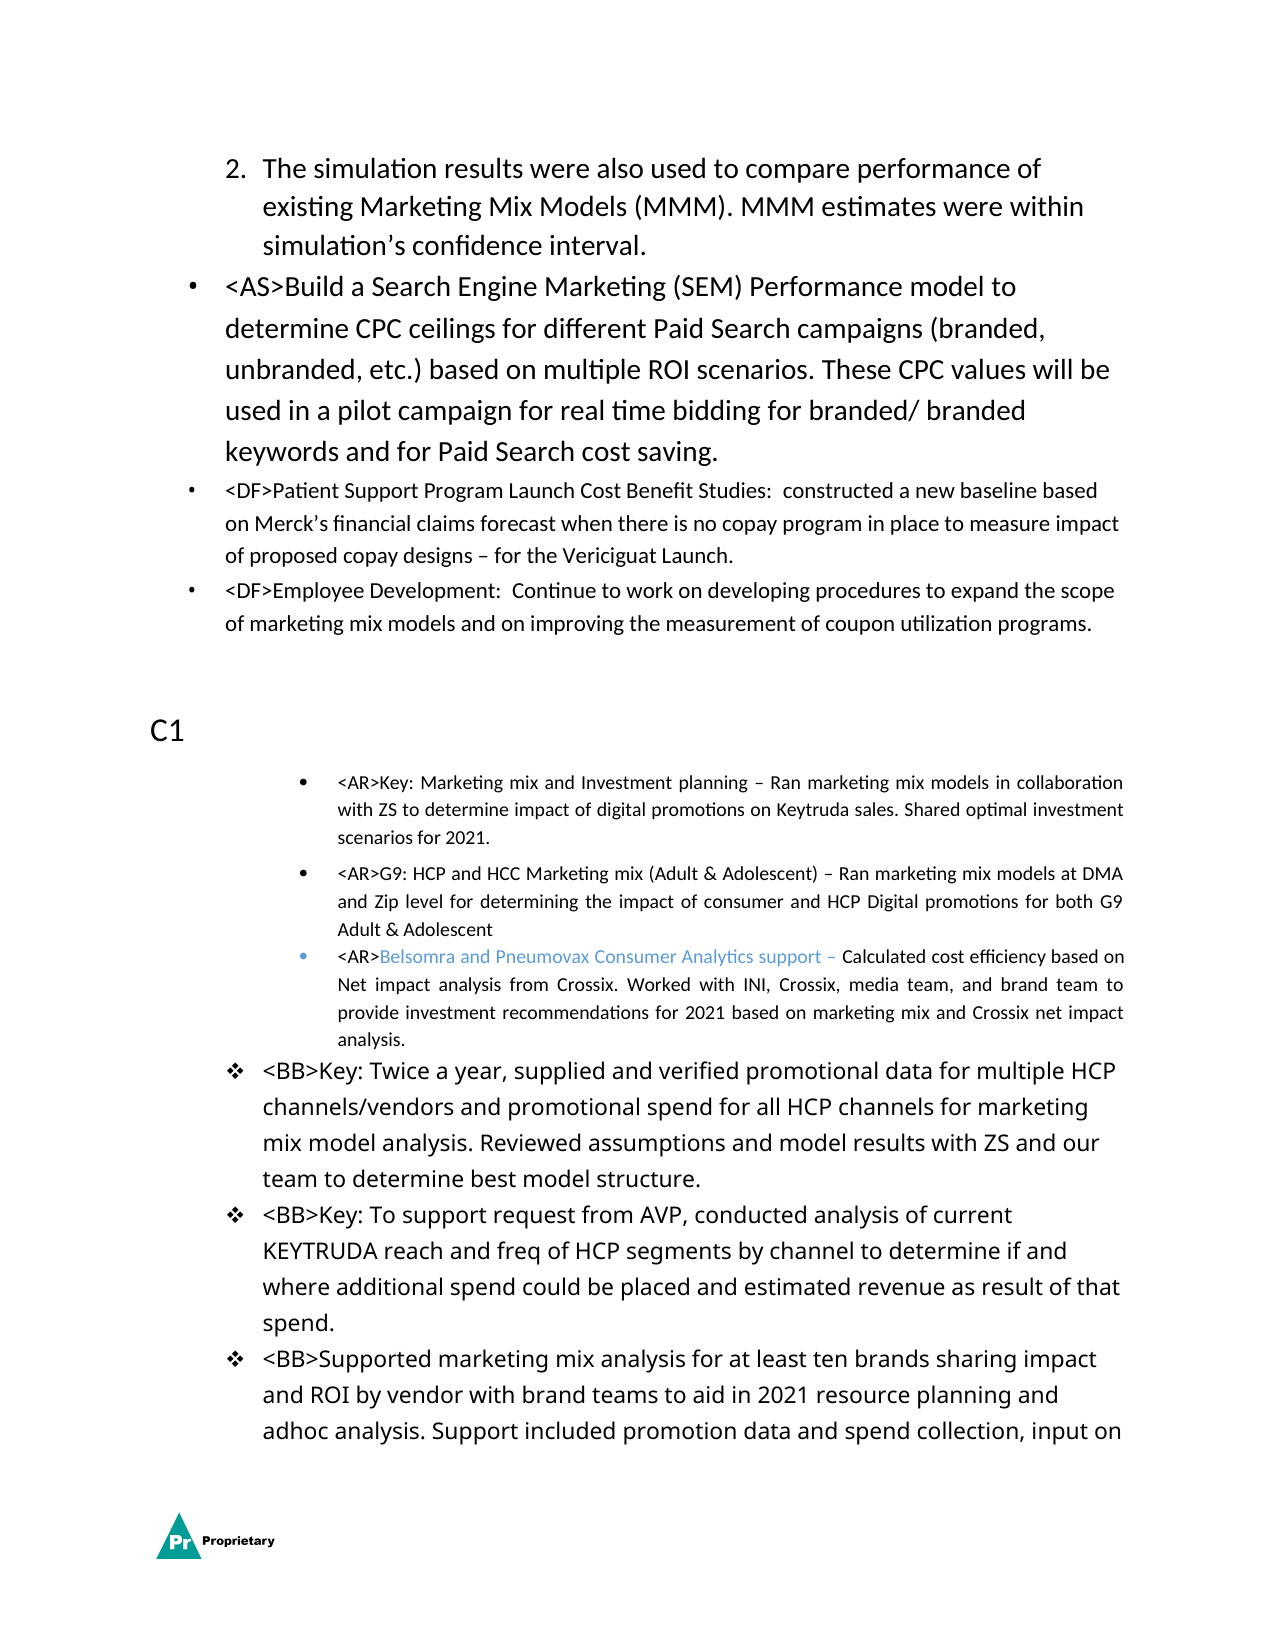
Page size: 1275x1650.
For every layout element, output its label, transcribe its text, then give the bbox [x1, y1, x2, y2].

list <AS>Build a Search Engine Marketing (SEM) Performance model to determine CPC ceilings for different Paid Search campaigns (branded, unbranded, etc.) based on multiple ROI scenarios. These CPC values will be used in a pilot campaign for real time bidding for branded/ branded keywords and for Paid Search cost saving. [187, 265, 1125, 469]
list The simulation results were also used to compare performance of existing Marketing Mix Models (MMM). MMM estimates were within simulation’s confidence interval. [225, 150, 1125, 262]
list <AR>Key: Marketing mix and Investment planning – Ran marketing mix models in collaboration with ZS to determine impact of digital promotions on Keytruda sales. Shared optimal investment scenarios for 2021. [300, 770, 1125, 849]
text C1 [150, 709, 1125, 750]
picture [150, 1510, 280, 1564]
list <AR>Belsomra and Pneumovax Consumer Analytics support – Calculated cost efficiency based on Net impact analysis from Crossix. Worked with INI, Crossix, media team, and brand team to provide investment recommendations for 2021 based on marketing mix and Crossix net impact analysis. [300, 944, 1125, 1052]
list <AR>G9: HCP and HCC Marketing mix (Adult & Adolescent) – Ran marketing mix models at DMA and Zip level for determining the impact of consumer and HCP Digital promotions for both G9 Adult & Adolescent [300, 861, 1125, 941]
list <DF>Patient Support Program Launch Cost Benefit Studies: constructed a new baseline based on Merck’s financial claims forecast when there is no copay program in place to measure impact of proposed copay designs – for the Vericiguat Launch. [187, 474, 1125, 570]
list <BB>Key: To support request from AVP, conducted analysis of current KEYTRUDA reach and freq of HCP segments by channel to determine if and where additional spend could be placed and estimated revenue as result of that spend. [225, 1199, 1125, 1338]
list <DF>Employee Development: Continue to work on developing procedures to expand the scope of marketing mix models and on improving the measurement of coupon utilization programs. [187, 574, 1125, 637]
list <BB>Key: Twice a year, supplied and verified promotional data for multiple HCP channels/vendors and promotional spend for all HCP channels for marketing mix model analysis. Reviewed assumptions and model results with ZS and our team to determine best model structure. [225, 1055, 1125, 1194]
